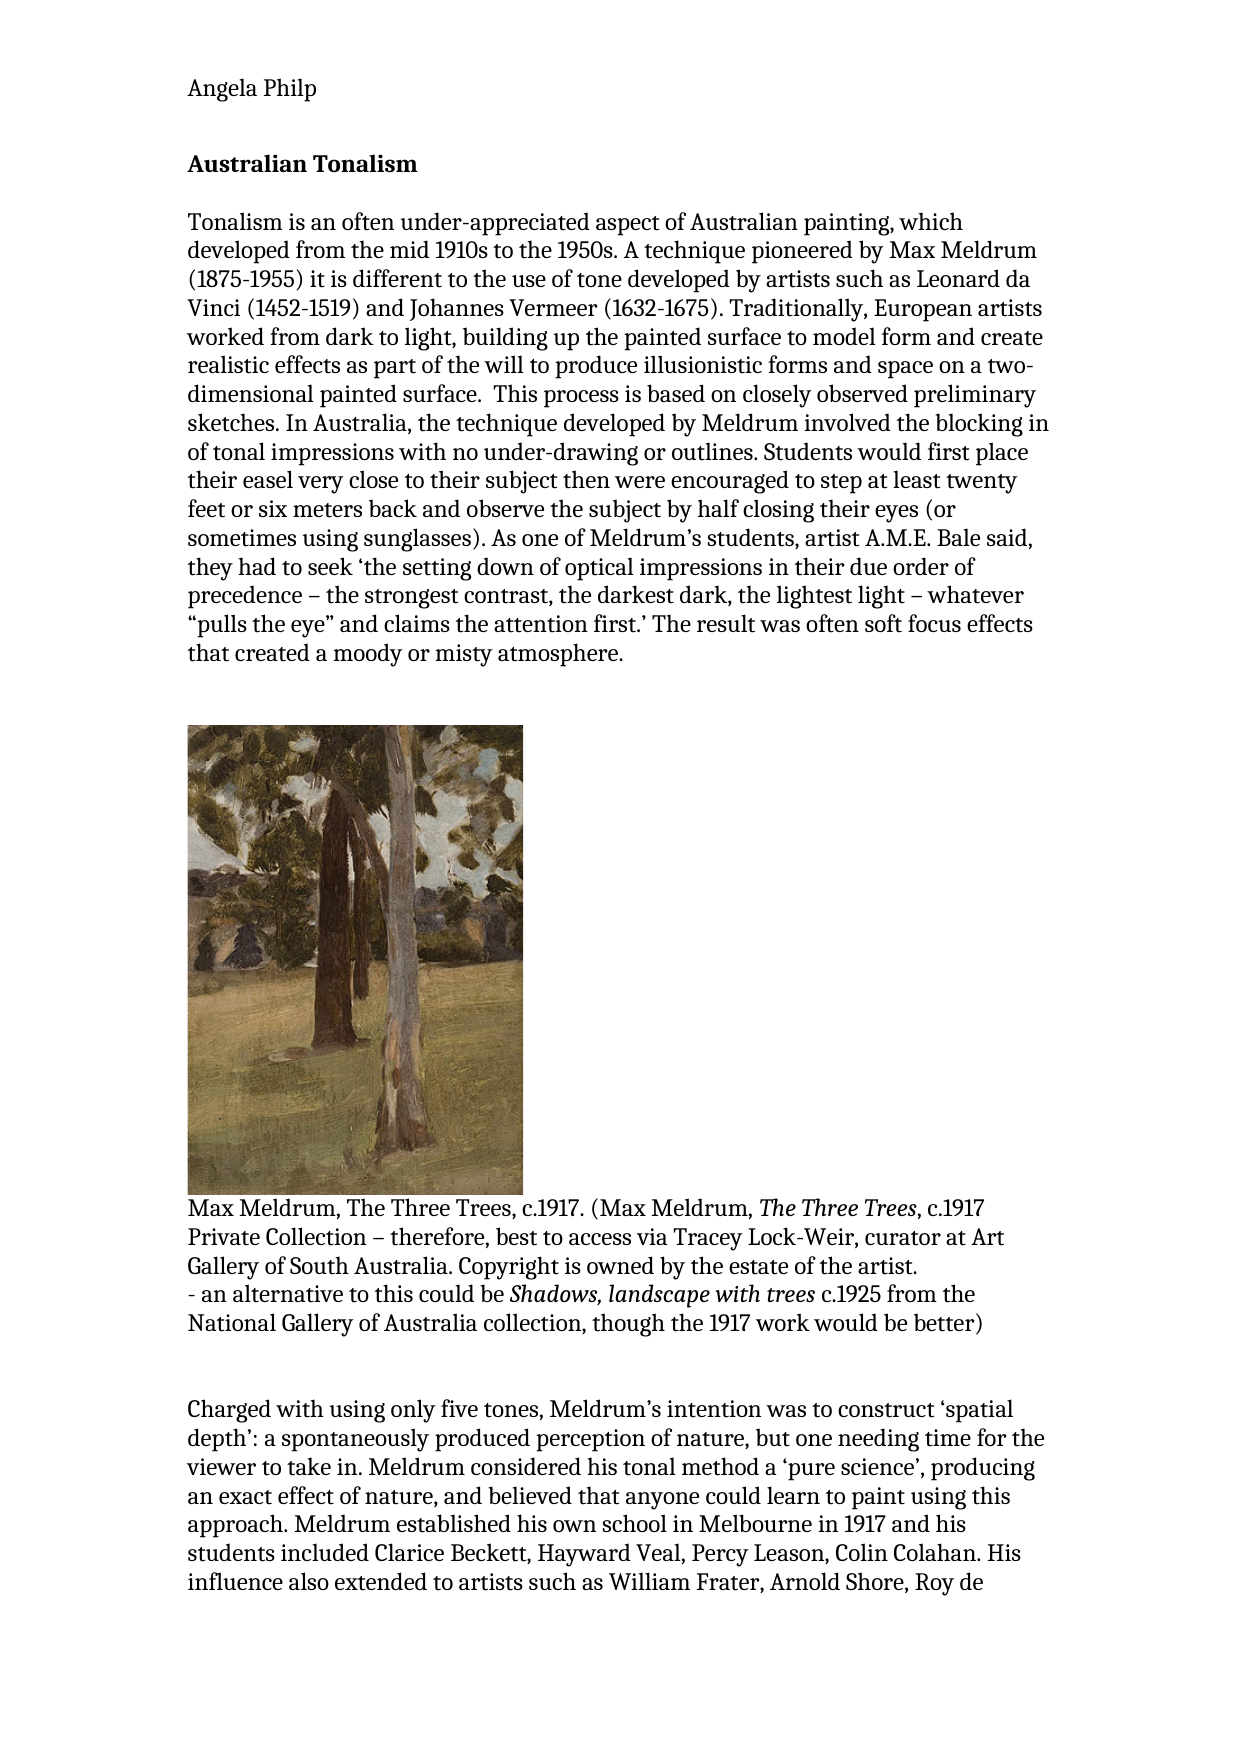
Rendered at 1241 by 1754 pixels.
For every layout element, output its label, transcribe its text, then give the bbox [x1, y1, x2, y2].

text Private Collection – therefore, best to access via Tracey Lock-Weir, curator at Art Gallery of South Australia. Copyright is owned by the estate of the artist. [187, 1223, 1053, 1280]
text Max Meldrum, The Three Trees, c.1917. (Max Meldrum, The Three Trees, c.1917 [187, 1194, 1053, 1223]
text Australian Tonalism [187, 150, 1053, 179]
text - an alternative to this could be Shadows, landscape with trees c.1925 from the National Gallery of Australia collection, though the 1917 work would be better) [187, 1280, 1053, 1338]
picture [187, 725, 524, 1195]
text Tonalism is an often under-appreciated aspect of Australian painting, which developed from the mid 1910s to the 1950s. A technique pioneered by Max Meldrum (1875-1955) it is different to the use of tone developed by artists such as Leonard da Vinci (1452-1519) and Johannes Vermeer (1632-1675). Traditionally, European artists worked from dark to light, building up the painted surface to model form and create realistic effects as part of the will to produce illusionistic forms and space on a two-dimensional painted surface is based on closely observed preliminary sketches. In Australia, the technique developed by Meldrum involved the blocking in of tonal impressions with no under-drawing or outlines. Students would first place their easel very close to their subject then were encouraged to step at least twenty feet or six meters back and observe the subject by half closing their eyes (or sometimes using sunglasses). As one of Meldrum’s students, artist A.M.E. Bale said, they had to seek ‘the setting down of optical impressions in their due order of precedence – the strongest contrast, the darkest dark, the lightest light – whatever “pulls the eye” and claims the attention first.’ The result was often soft focus effects that created a moody or misty atmosphere. [187, 207, 1053, 667]
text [187, 1395, 1053, 1597]
